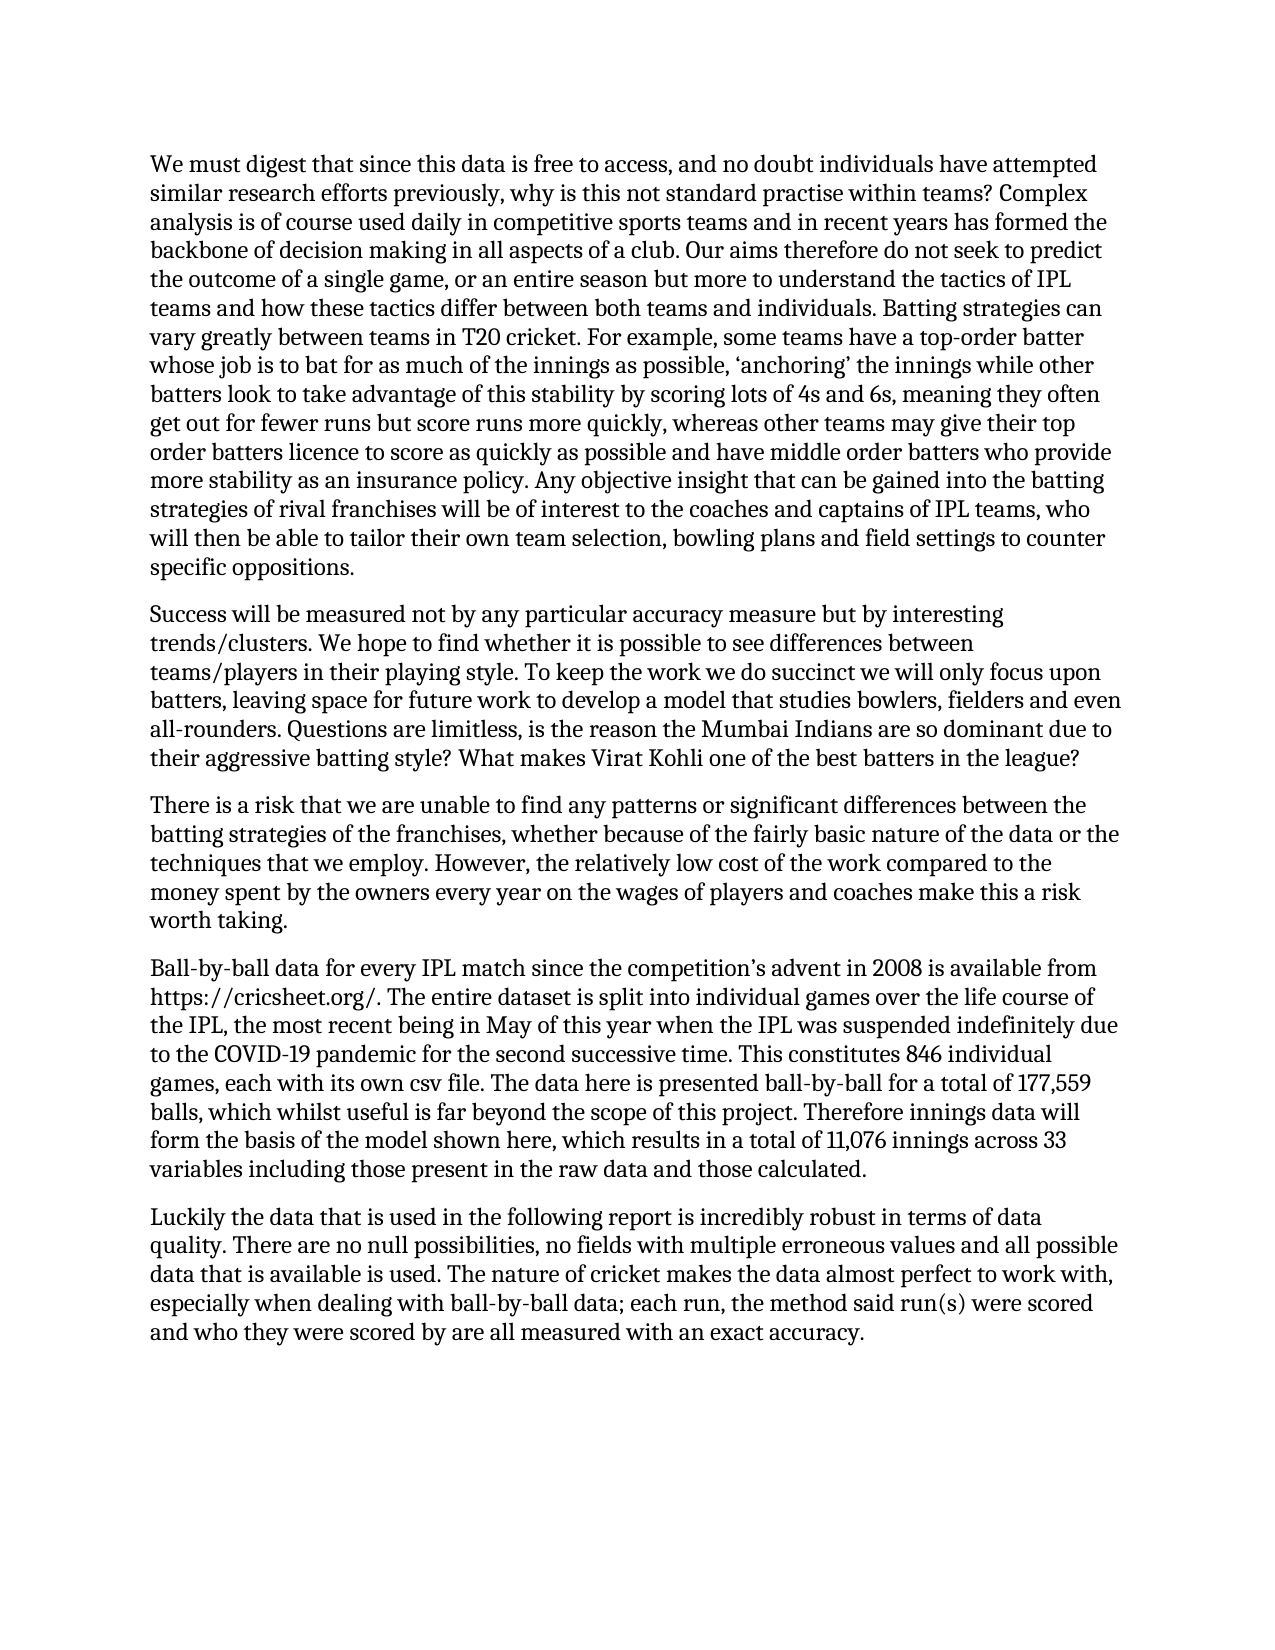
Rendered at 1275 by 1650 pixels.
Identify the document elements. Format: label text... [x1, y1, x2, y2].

text Luckily the data that is used in the following report is incredibly robust in terms of data quality. There are no null possibilities, no fields with multiple erroneous values and all possible data that is available is used. The nature of cricket makes the data almost perfect to work with, especially when dealing with ball-by-ball data; each run, the method said run(s) were scored and who they were scored by are all measured with an exact accuracy. [150, 1202, 1125, 1346]
text Success will be measured not by any particular accuracy measure but by interesting trends/clusters. We hope to find whether it is possible to see differences between teams/players in their playing style. To keep the work we do succinct we will only focus upon batters, leaving space for future work to develop a model that studies bowlers, fielders and even all-rounders. Questions are limitless, is the reason the Mumbai Indians are so dominant due to their aggressive batting style? What makes Virat Kohli one of the best batters in the league? [150, 600, 1125, 772]
text We must digest that since this data is free to access, and no doubt individuals have attempted similar research efforts previously, why is this not standard practise within teams? Complex analysis is of course used daily in competitive sports teams and in recent years has formed the backbone of decision making in all aspects of a club. Our aims therefore do not seek to predict the outcome of a single game, or an entire season but more to understand the tactics of IPL teams and how these tactics differ between both teams and individuals. Batting strategies can vary greatly between teams in T20 cricket. For example, some teams have a top-order batter whose job is to bat for as much of the innings as possible, ‘anchoring’ the innings while other batters look to take advantage of this stability by scoring lots of 4s and 6s, meaning they often get out for fewer runs but score runs more quickly, whereas other teams may give their top order batters licence to score as quickly as possible and have middle order batters who provide more stability as an insurance policy. Any objective insight that can be gained into the batting strategies of rival franchises will be of interest to the coaches and captains of IPL teams, who will then be able to tailor their own team selection, bowling plans and field settings to counter specific oppositions. [150, 150, 1125, 581]
text There is a risk that we are unable to find any patterns or significant differences between the batting strategies of the franchises, whether because of the fairly basic nature of the data or the techniques that we employ. However, the relatively low cost of the work compared to the money spent by the owners every year on the wages of players and coaches make this a risk worth taking. [150, 791, 1125, 935]
text Ball-by-ball data for every IPL match since the competition’s advent in 2008 is available from https://cricsheet.org/. The entire dataset is split into individual games over the life course of the IPL, the most recent being in May of this year when the IPL was suspended indefinitely due to the COVID-19 pandemic for the second successive time. This constitutes 846 individual games, each with its own csv file. The data here is presented ball-by-ball for a total of 177,559 balls, which whilst useful is far beyond the scope of this project. Therefore innings data will form the basis of the model shown here, which results in a total of 11,076 innings across 33 variables including those present in the raw data and those calculated. [150, 954, 1125, 1184]
